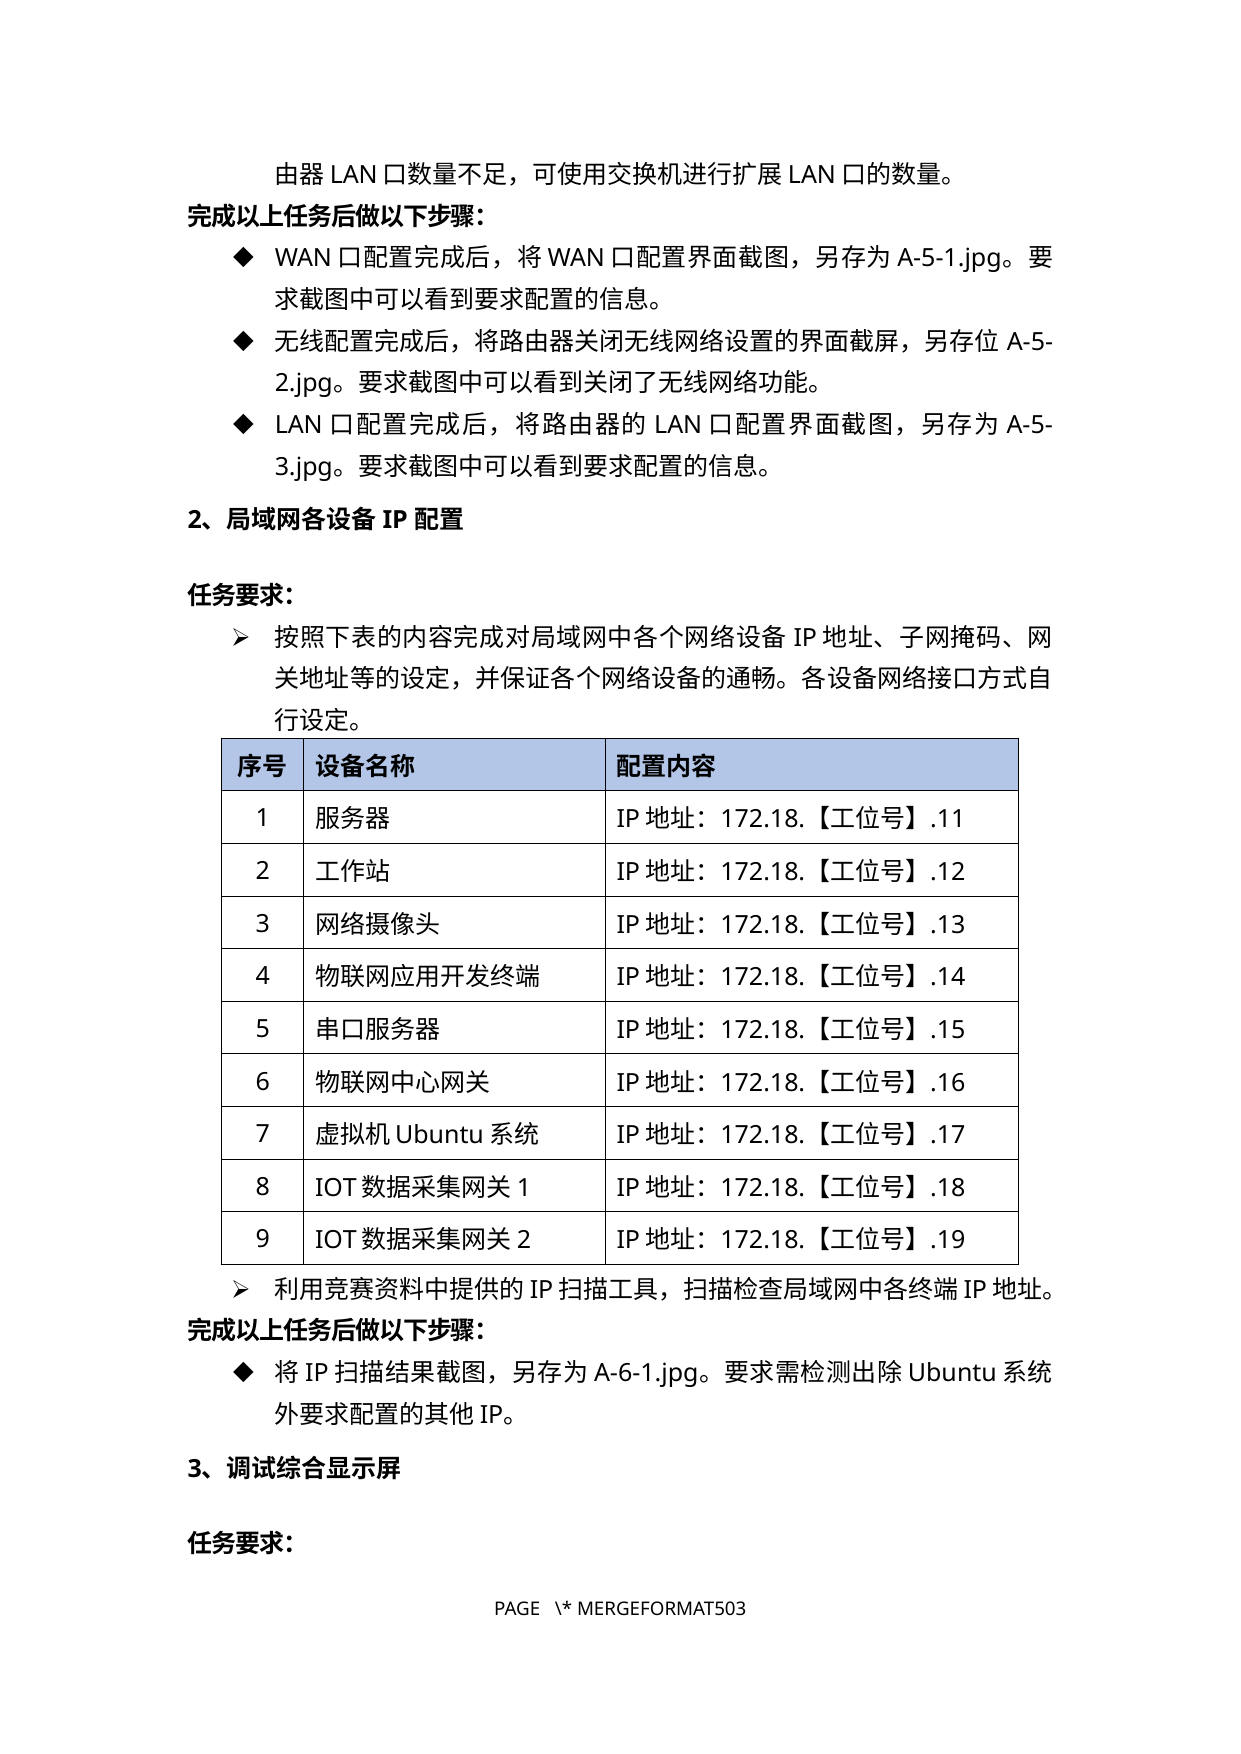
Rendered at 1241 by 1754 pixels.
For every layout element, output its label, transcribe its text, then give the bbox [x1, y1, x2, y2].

table_cell IP地址：172.18.【工位号】.12 [606, 844, 1018, 896]
list 利用竞赛资料中提供的IP扫描工具，扫描检查局域网中各终端IP地址。 [231, 1265, 1053, 1306]
subtitle 3、调试综合显示屏 [187, 1448, 1053, 1484]
table_cell 5 [222, 1002, 303, 1053]
list 无线配置完成后，将路由器关闭无线网络设置的界面截屏，另存位A-5-2.jpg。要求截图中可以看到关闭了无线网络功能。 [231, 317, 1053, 400]
table_cell 2 [222, 844, 303, 896]
table_cell IP地址：172.18.【工位号】.19 [606, 1212, 1018, 1264]
table_cell IOT数据采集网关2 [304, 1212, 605, 1264]
table_cell IOT数据采集网关1 [304, 1160, 605, 1211]
table_cell IP地址：172.18.【工位号】.17 [606, 1107, 1018, 1158]
table_cell 6 [222, 1054, 303, 1106]
table_cell IP地址：172.18.【工位号】.13 [606, 897, 1018, 948]
table_cell 物联网应用开发终端 [304, 949, 605, 1001]
list 将IP扫描结果截图，另存为A-6-1.jpg。要求需检测出除Ubuntu系统外要求配置的其他IP。 [231, 1348, 1053, 1431]
list WAN口配置完成后，将WAN口配置界面截图，另存为A-5-1.jpg。要求截图中可以看到要求配置的信息。 [231, 233, 1053, 317]
table_cell 虚拟机Ubuntu系统 [304, 1107, 605, 1158]
table_cell 9 [222, 1212, 303, 1264]
text 完成以上任务后做以下步骤： [187, 1306, 1053, 1348]
table_header 设备名称 [304, 739, 605, 790]
table_cell 3 [222, 897, 303, 948]
table_cell IP地址：172.18.【工位号】.14 [606, 949, 1018, 1001]
table_cell 7 [222, 1107, 303, 1158]
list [231, 150, 1053, 192]
table_cell 网络摄像头 [304, 897, 605, 948]
table_cell IP地址：172.18.【工位号】.11 [606, 791, 1018, 843]
table_header 序号 [222, 739, 303, 790]
table_cell 工作站 [304, 844, 605, 896]
list 按照下表的内容完成对局域网中各个网络设备IP地址、子网掩码、网关地址等的设定，并保证各个网络设备的通畅。各设备网络接口方式自行设定。 [231, 613, 1053, 738]
table_header 配置内容 [606, 739, 1018, 790]
text 完成以上任务后做以下步骤： [187, 192, 1053, 233]
table_cell 1 [222, 791, 303, 843]
table_cell 4 [222, 949, 303, 1001]
list LAN口配置完成后，将路由器的LAN口配置界面截图，另存为A-5-3.jpg。要求截图中可以看到要求配置的信息。 [231, 400, 1053, 483]
table_cell 串口服务器 [304, 1002, 605, 1053]
table_cell IP地址：172.18.【工位号】.16 [606, 1054, 1018, 1106]
text 任务要求： [187, 571, 1053, 613]
table_cell 服务器 [304, 791, 605, 843]
table_cell IP地址：172.18.【工位号】.15 [606, 1002, 1018, 1053]
table_cell IP地址：172.18.【工位号】.18 [606, 1160, 1018, 1211]
table_cell 物联网中心网关 [304, 1054, 605, 1106]
text 任务要求： [187, 1519, 1053, 1561]
table_cell 8 [222, 1160, 303, 1211]
subtitle 2、局域网各设备 IP 配置 [187, 500, 1053, 536]
